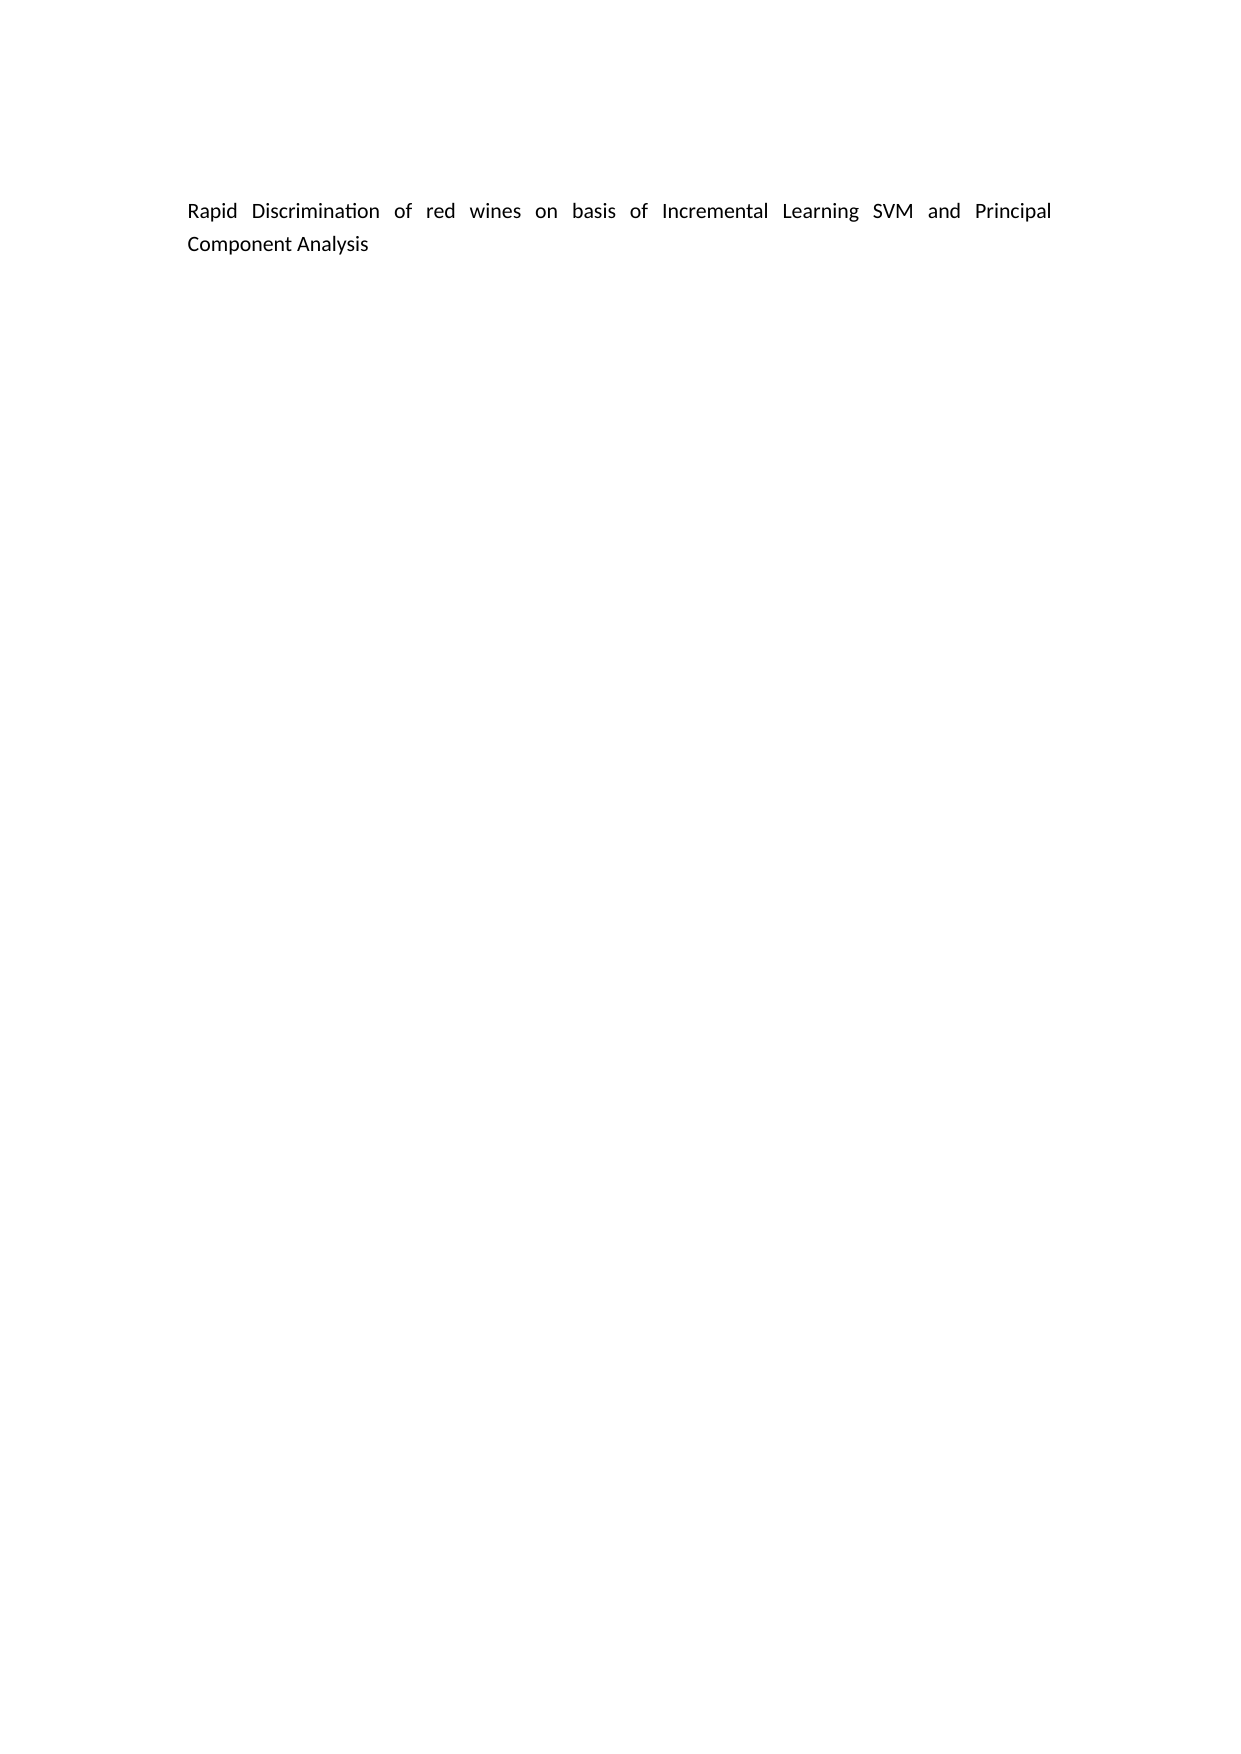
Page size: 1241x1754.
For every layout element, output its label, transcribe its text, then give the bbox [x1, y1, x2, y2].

text Rapid Discrimination of red wines on basis of Incremental Learning SVM and Principal Component Analysis [187, 194, 1053, 259]
